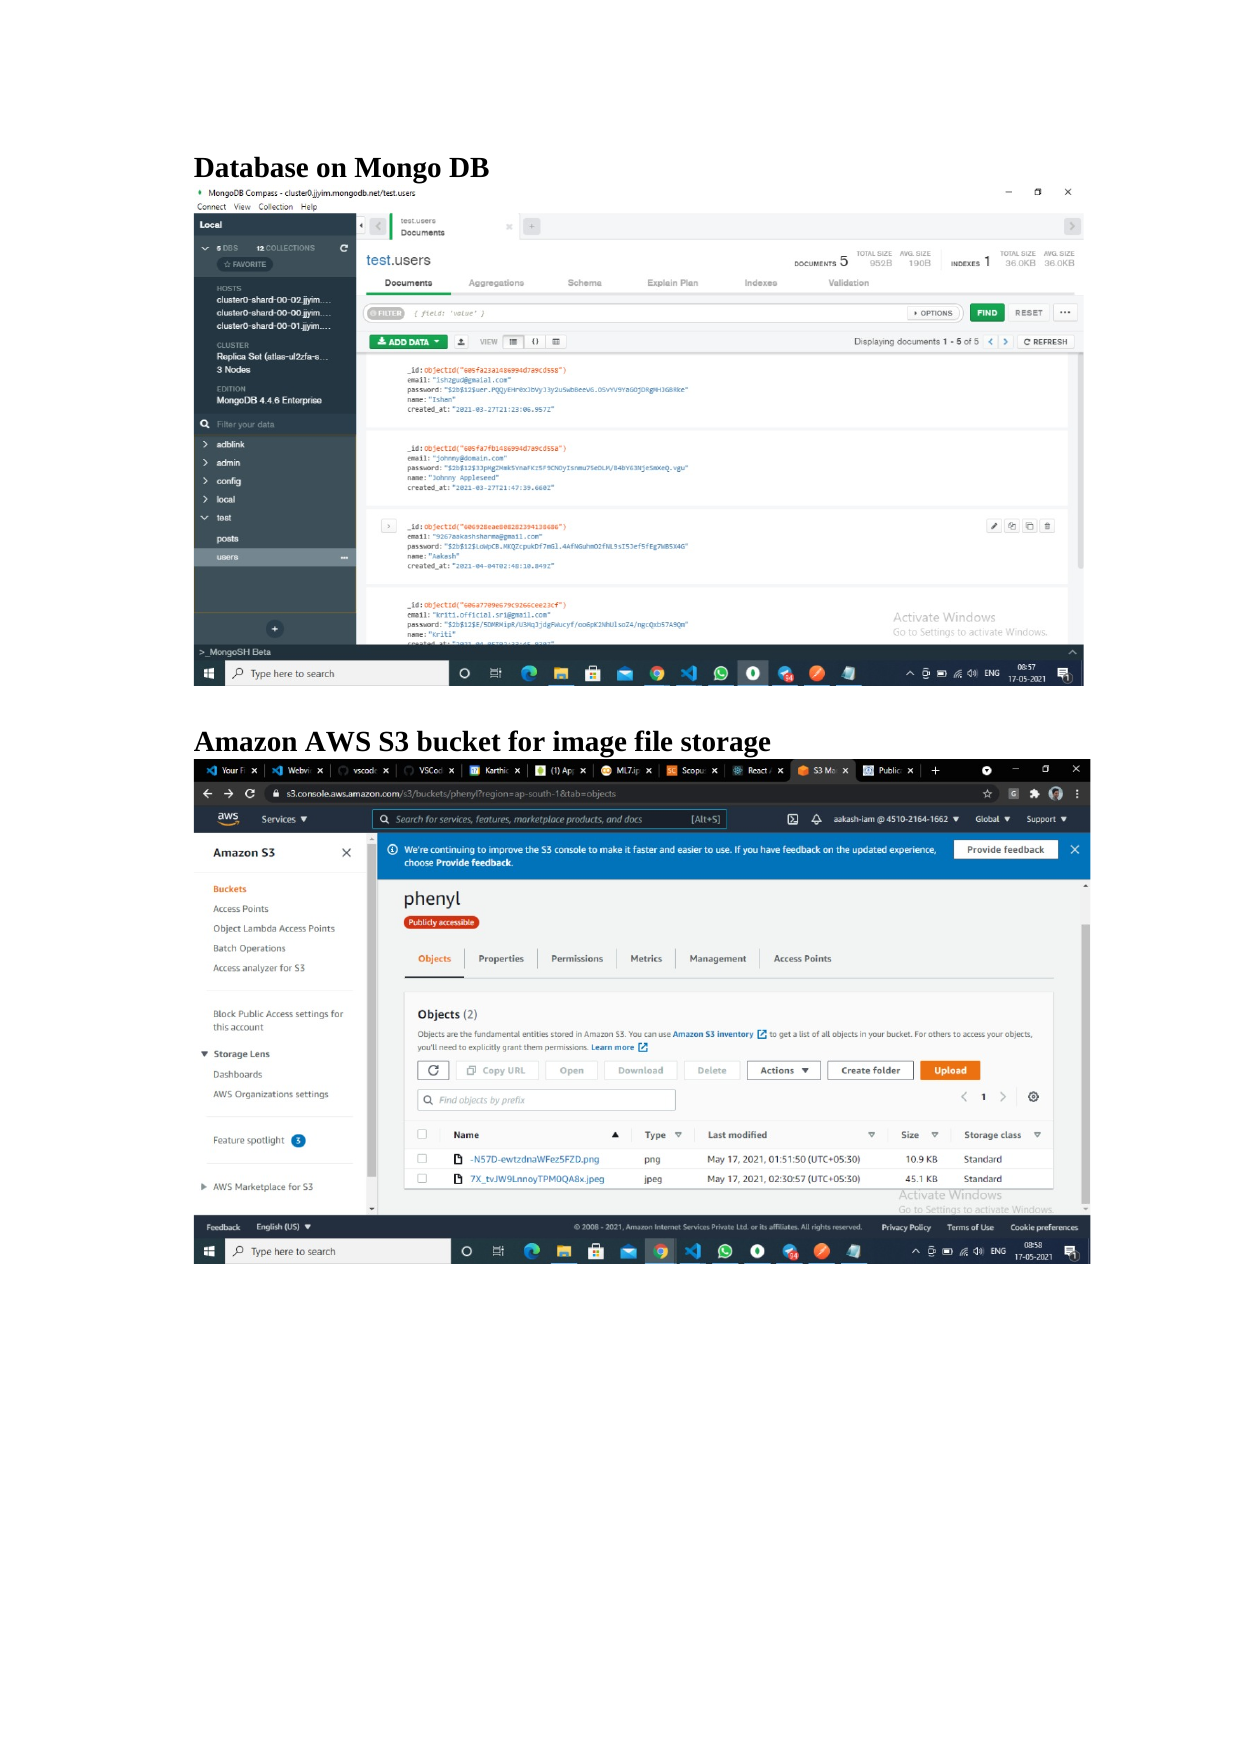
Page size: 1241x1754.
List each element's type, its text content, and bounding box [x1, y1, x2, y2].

picture [193, 759, 1091, 1264]
list Amazon AWS S3 bucket for image file storage [194, 724, 1090, 759]
picture [193, 185, 1084, 686]
